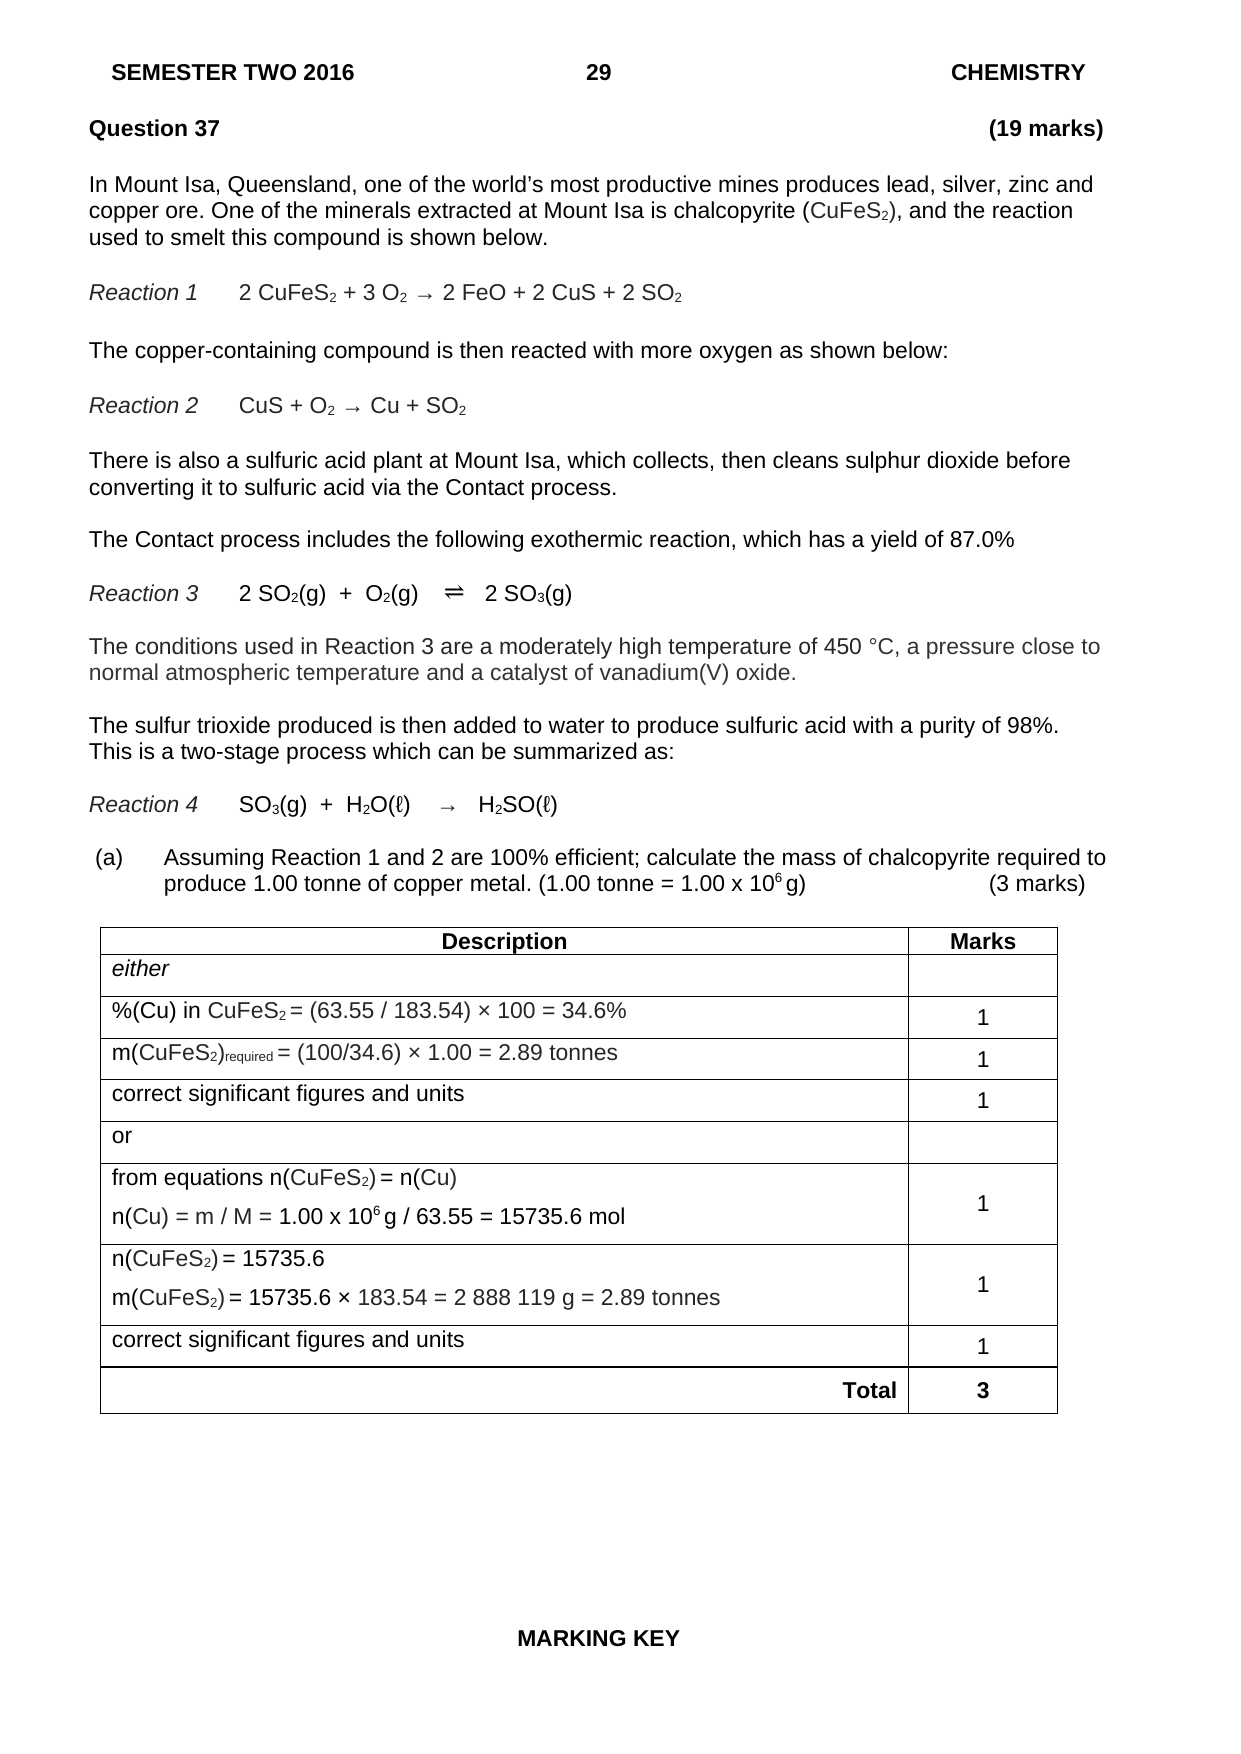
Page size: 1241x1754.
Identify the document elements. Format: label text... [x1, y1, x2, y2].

table_cell [909, 955, 1057, 996]
text In Mount Isa, Queensland, one of the world’s most productive mines produces lead, silver, zinc and copper ore. One of the minerals extracted at Mount Isa is chalcopyrite (CuFeS2), and the reaction used to smelt this compound is shown below. [89, 171, 1108, 250]
text There is also a sulfuric acid plant at Mount Isa, which collects, then cleans sulphur dioxide before converting it to sulfuric acid via the Contact process. [89, 447, 1108, 500]
table_cell correct significant figures and units [101, 1326, 908, 1366]
table_cell either [101, 955, 908, 996]
text Reaction 3 2 SO2(g) + O2(g) 2 SO3(g) [89, 579, 1108, 607]
text The copper-containing compound is then reacted with more oxygen as shown below: [89, 337, 1108, 363]
text Question 37 (19 marks) [89, 114, 1108, 141]
table_cell or [101, 1122, 908, 1162]
table_cell 1 [909, 1039, 1057, 1079]
table_cell from equations n(CuFeS2) = n(Cu) n(Cu) = m / M = 1.00 x 106 g / 63.55 = 15735.6 mol [101, 1164, 908, 1243]
table_cell [909, 1122, 1057, 1162]
table_header Marks [909, 928, 1057, 954]
table_cell n(CuFeS2) = 15735.6 m(CuFeS2) = 15735.6 × 183.54 = 2 888 119 g = 2.89 tonnes [101, 1245, 908, 1325]
table_header Description [101, 928, 908, 954]
text Reaction 2 CuS + O2 → Cu + SO2 [89, 392, 1108, 418]
table_cell 3 [909, 1368, 1057, 1413]
text (a) Assuming Reaction 1 and 2 are 100% efficient; calculate the mass of chalcopyrite required to produce 1.00 tonne of copper metal. (1.00 tonne = 1.00 x 106 g) (3 marks) [89, 844, 1108, 896]
table_cell Total [101, 1368, 908, 1413]
table_cell 1 [909, 1164, 1057, 1243]
table_cell 1 [909, 997, 1057, 1037]
table_cell 1 [909, 1326, 1057, 1366]
table_cell m(CuFeS2)required = (100/34.6) × 1.00 = 2.89 tonnes [101, 1039, 908, 1079]
table_cell 1 [909, 1080, 1057, 1121]
table_cell %(Cu) in CuFeS2 = (63.55 / 183.54) × 100 = 34.6% [101, 997, 908, 1037]
text Reaction 1 2 CuFeS2 + 3 O2 → 2 FeO + 2 CuS + 2 SO2 [89, 279, 1108, 305]
table_cell correct significant figures and units [101, 1080, 908, 1121]
text The Contact process includes the following exothermic reaction, which has a yield of 87.0% [89, 526, 1108, 553]
text Reaction 4 SO3(g) + H2O(ℓ) → H2SO(ℓ) [89, 791, 1108, 817]
text The sulfur trioxide produced is then added to water to produce sulfuric acid with a purity of 98%. This is a two-stage process which can be summarized as: [89, 712, 1108, 765]
table_cell 1 [909, 1245, 1057, 1325]
text The conditions used in Reaction 3 are a moderately high temperature of 450 °C, a pressure close to normal atmospheric temperature and a catalyst of vanadium(V) oxide. [89, 633, 1108, 686]
